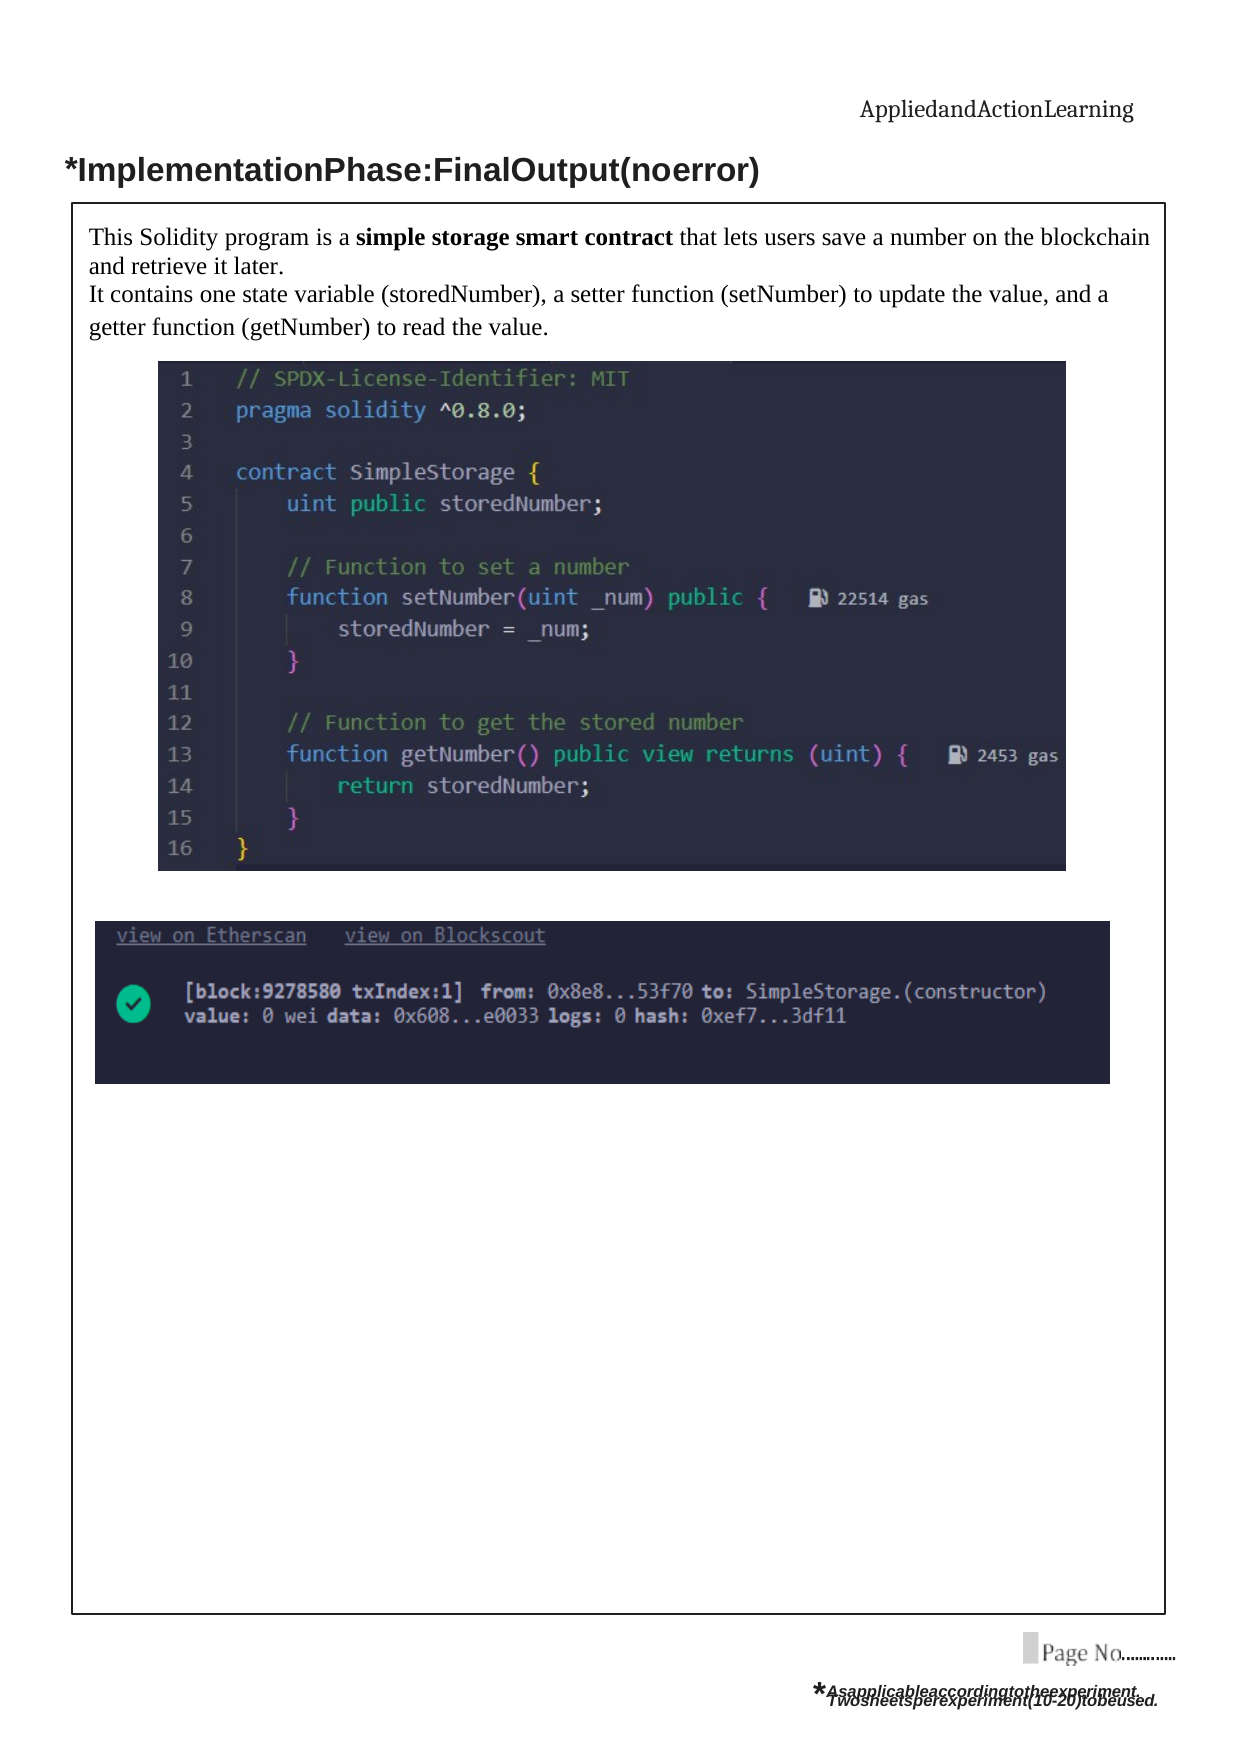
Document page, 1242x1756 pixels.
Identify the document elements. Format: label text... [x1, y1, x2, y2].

picture [95, 921, 1110, 1084]
text It contains one state variable (storedNumber), a setter function (setNumber) to update the value, and a getter function (getNumber) to read the value. [88, 279, 1162, 342]
picture [158, 361, 1066, 871]
picture [1023, 1632, 1121, 1666]
text This Solidity program is a simple storage smart contract that lets users save a number on the blockchain and retrieve it later. [88, 222, 1162, 279]
